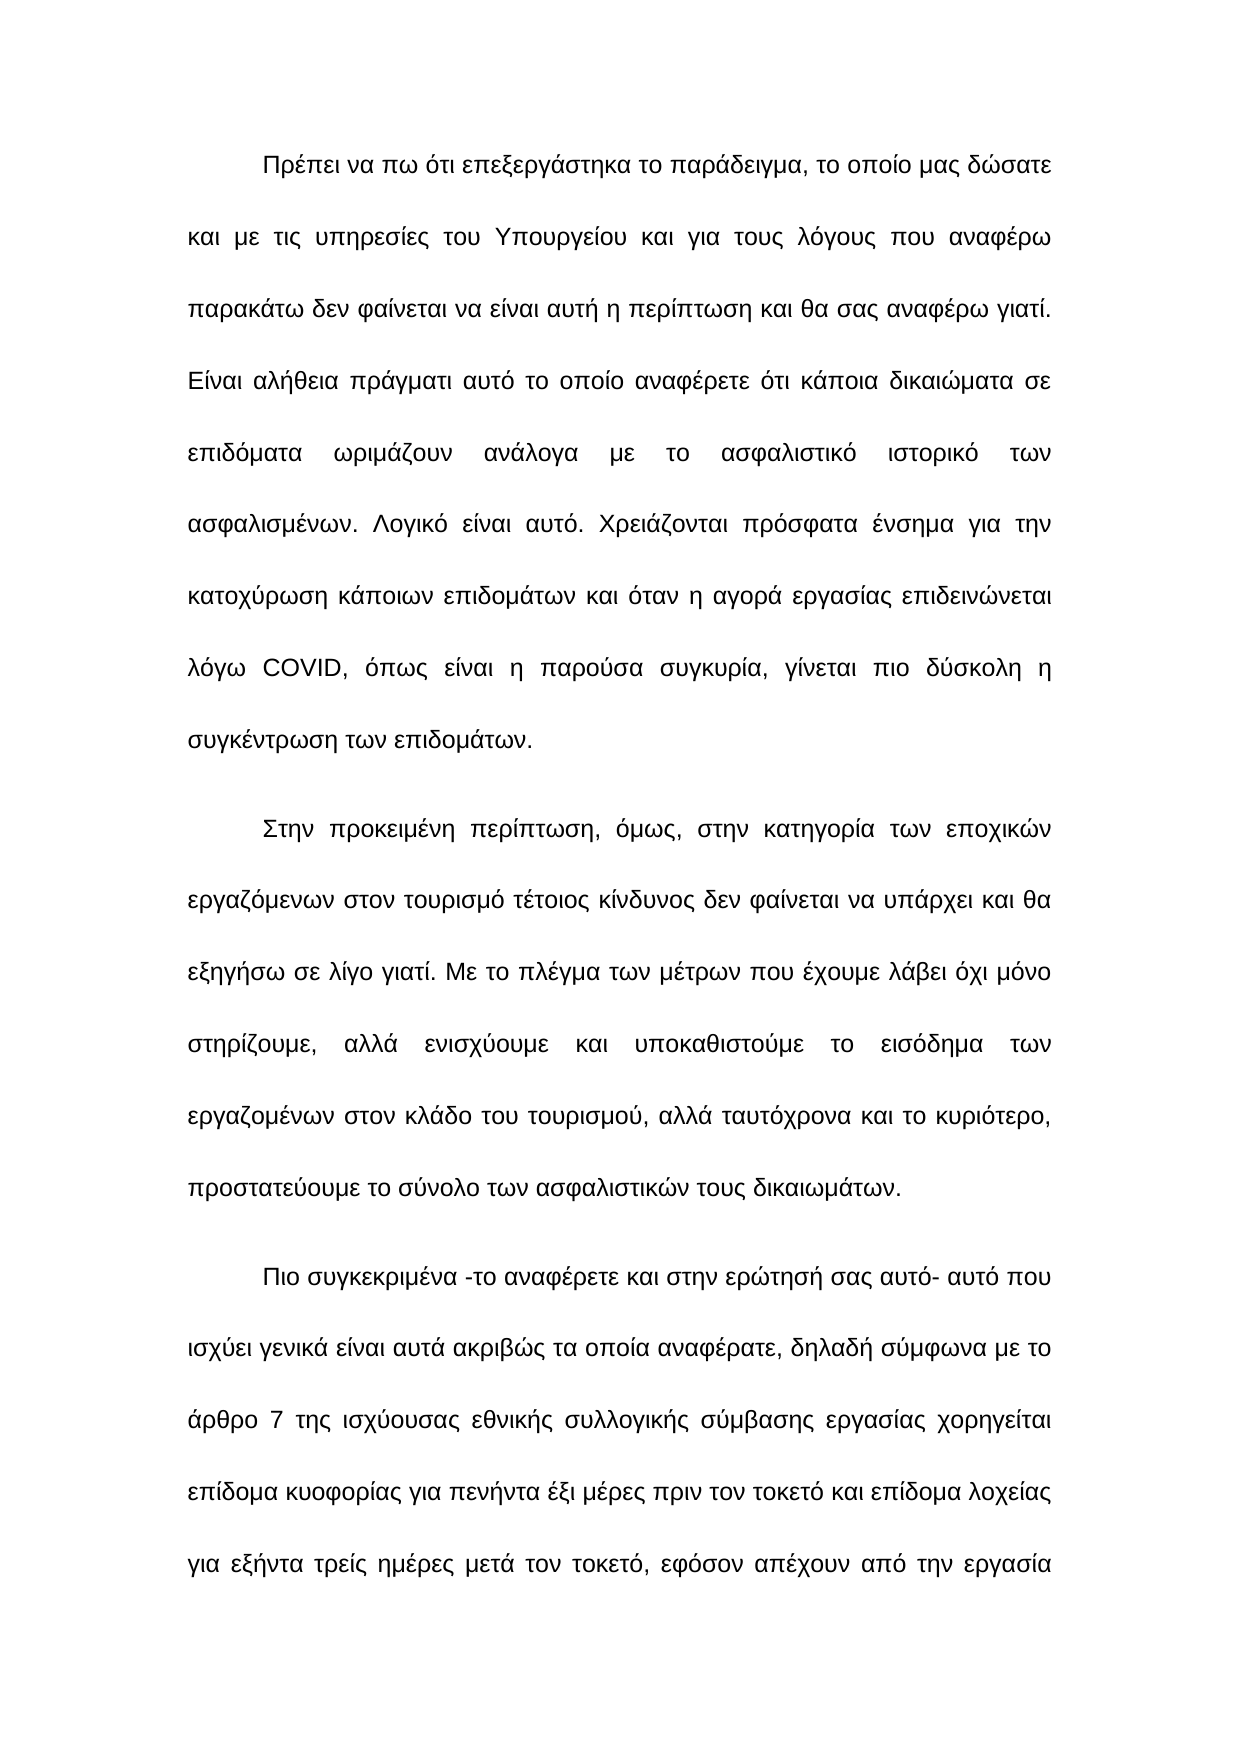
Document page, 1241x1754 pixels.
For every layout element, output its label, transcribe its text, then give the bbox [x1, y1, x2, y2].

text Πρέπει να πω ότι επεξεργάστηκα το παράδειγμα, το οποίο μας δώσατε και με τις υπηρεσίες του Υπουργείου και για τους λόγους που αναφέρω παρακάτω δεν φαίνεται να είναι αυτή η περίπτωση και θα σας αναφέρω γιατί. Είναι αλήθεια πράγματι αυτό το οποίο αναφέρετε ότι κάποια δικαιώματα σε επιδόματα ωριμάζουν ανάλογα με το ασφαλιστικό ιστορικό των ασφαλισμένων. Λογικό είναι αυτό. Χρειάζονται πρόσφατα ένσημα για την κατοχύρωση κάποιων επιδομάτων και όταν η αγορά εργασίας επιδεινώνεται λόγω COVID, όπως είναι η παρούσα συγκυρία, γίνεται πιο δύσκολη η συγκέντρωση των επιδομάτων. [187, 150, 1053, 754]
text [187, 1261, 1053, 1578]
text Στην προκειμένη περίπτωση, όμως, στην κατηγορία των εποχικών εργαζόμενων στον τουρισμό τέτοιος κίνδυνος δεν φαίνεται να υπάρχει και θα εξηγήσω σε λίγο γιατί. Με το πλέγμα των μέτρων που έχουμε λάβει όχι μόνο στηρίζουμε, αλλά ενισχύουμε και υποκαθιστούμε το εισόδημα των εργαζομένων στον κλάδο του τουρισμού, αλλά ταυτόχρονα και το κυριότερο, προστατεύουμε το σύνολο των ασφαλιστικών τους δικαιωμάτων. [187, 813, 1053, 1202]
